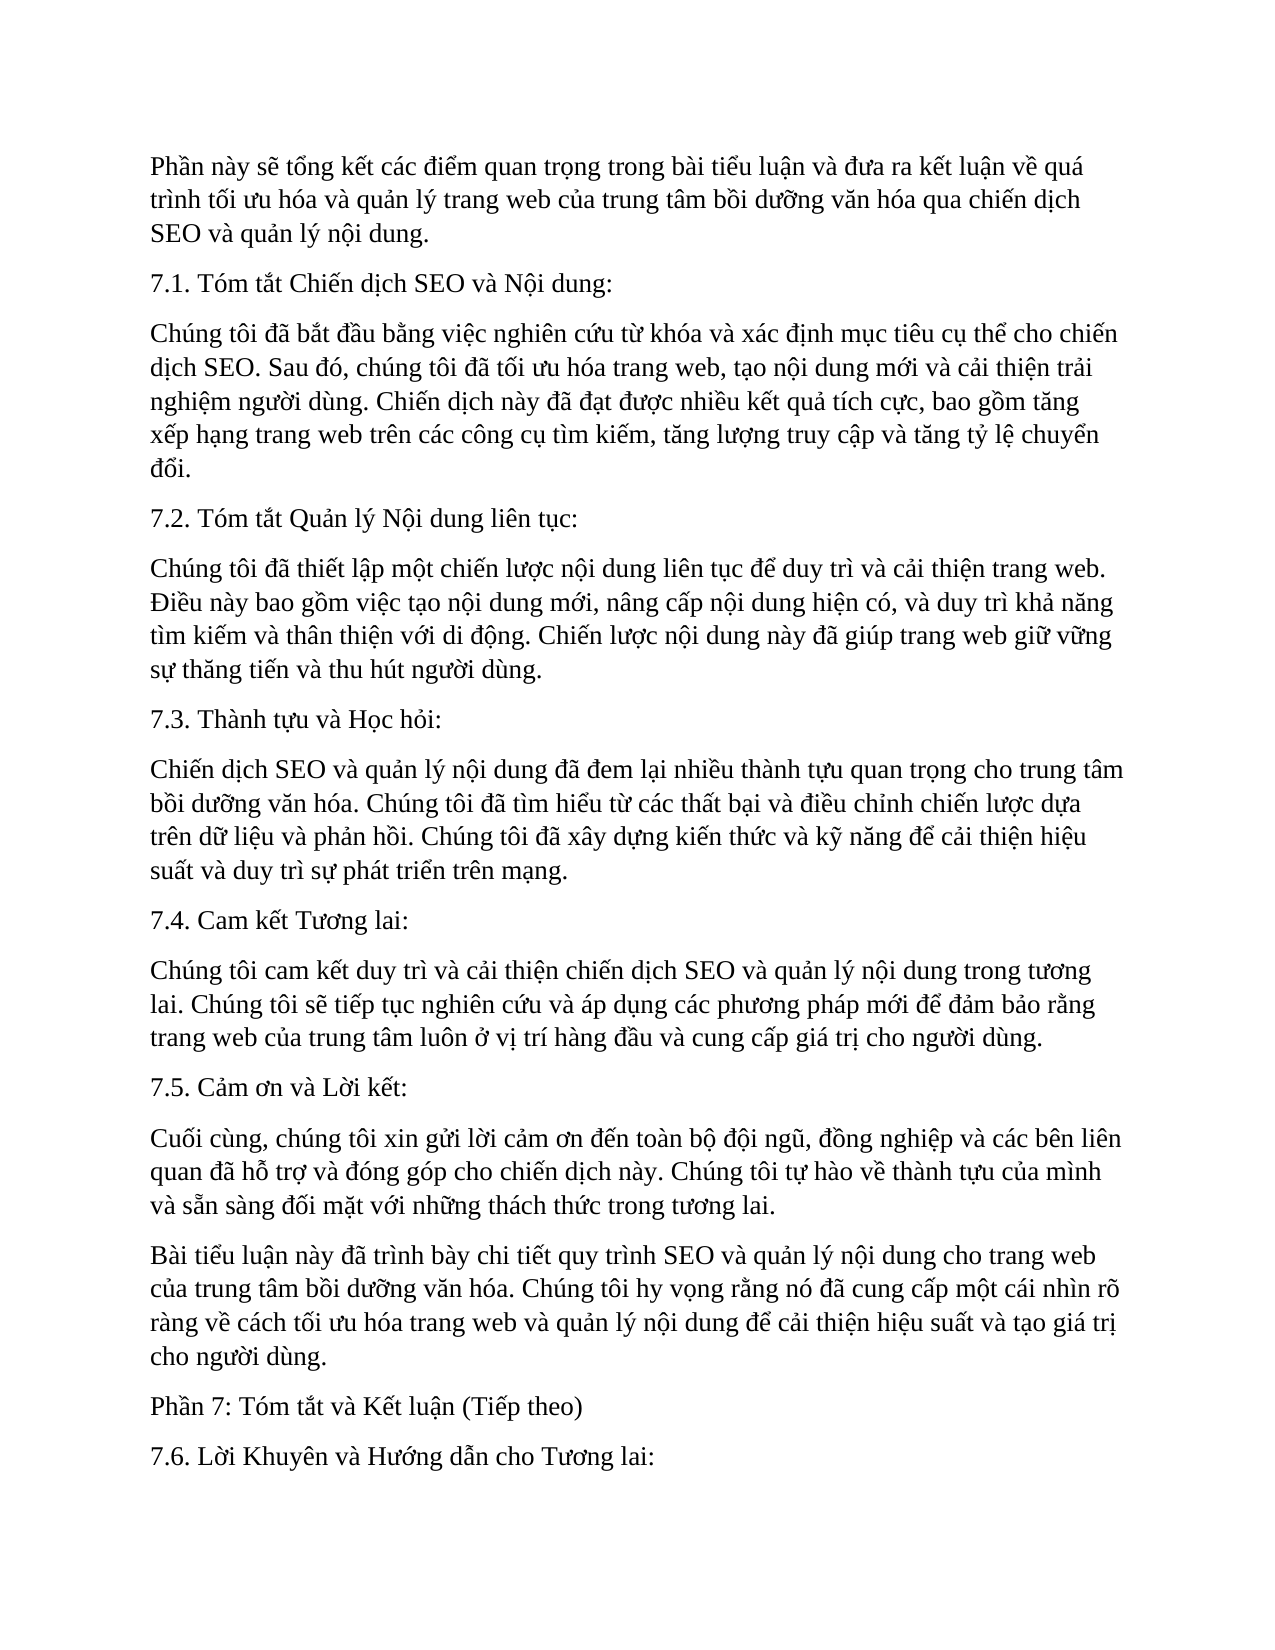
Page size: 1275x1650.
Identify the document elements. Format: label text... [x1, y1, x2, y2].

text 7.3. Thành tựu và Học hỏi: [150, 703, 1125, 734]
text Cuối cùng, chúng tôi xin gửi lời cảm ơn đến toàn bộ đội ngũ, đồng nghiệp và các bên liên quan đã hỗ trợ và đóng góp cho chiến dịch này. Chúng tôi tự hào về thành tựu của mình và sẵn sàng đối mặt với những thách thức trong tương lai. [150, 1122, 1125, 1220]
text 7.6. Lời Khuyên và Hướng dẫn cho Tương lai: [150, 1440, 1125, 1471]
text 7.2. Tóm tắt Quản lý Nội dung liên tục: [150, 502, 1125, 533]
text Chúng tôi đã thiết lập một chiến lược nội dung liên tục để duy trì và cải thiện trang web. Điều này bao gồm việc tạo nội dung mới, nâng cấp nội dung hiện có, và duy trì khả năng tìm kiếm và thân thiện với di động. Chiến lược nội dung này đã giúp trang web giữ vững sự thăng tiến và thu hút người dùng. [150, 552, 1125, 684]
text Chiến dịch SEO và quản lý nội dung đã đem lại nhiều thành tựu quan trọng cho trung tâm bồi dưỡng văn hóa. Chúng tôi đã tìm hiểu từ các thất bại và điều chỉnh chiến lược dựa trên dữ liệu và phản hồi. Chúng tôi đã xây dựng kiến thức và kỹ năng để cải thiện hiệu suất và duy trì sự phát triển trên mạng. [150, 753, 1125, 885]
text Chúng tôi cam kết duy trì và cải thiện chiến dịch SEO và quản lý nội dung trong tương lai. Chúng tôi sẽ tiếp tục nghiên cứu và áp dụng các phương pháp mới để đảm bảo rằng trang web của trung tâm luôn ở vị trí hàng đầu và cung cấp giá trị cho người dùng. [150, 954, 1125, 1052]
text Phần 7: Tóm tắt và Kết luận (Tiếp theo) [150, 1390, 1125, 1421]
text 7.5. Cảm ơn và Lời kết: [150, 1071, 1125, 1103]
text 7.1. Tóm tắt Chiến dịch SEO và Nội dung: [150, 267, 1125, 298]
text Chúng tôi đã bắt đầu bằng việc nghiên cứu từ khóa và xác định mục tiêu cụ thể cho chiến dịch SEO. Sau đó, chúng tôi đã tối ưu hóa trang web, tạo nội dung mới và cải thiện trải nghiệm người dùng. Chiến dịch này đã đạt được nhiều kết quả tích cực, bao gồm tăng xếp hạng trang web trên các công cụ tìm kiếm, tăng lượng truy cập và tăng tỷ lệ chuyển đổi. [150, 317, 1125, 483]
text 7.4. Cam kết Tương lai: [150, 904, 1125, 935]
text Phần này sẽ tổng kết các điểm quan trọng trong bài tiểu luận và đưa ra kết luận về quá trình tối ưu hóa và quản lý trang web của trung tâm bồi dưỡng văn hóa qua chiến dịch SEO và quản lý nội dung. [150, 150, 1125, 248]
text Bài tiểu luận này đã trình bày chi tiết quy trình SEO và quản lý nội dung cho trang web của trung tâm bồi dưỡng văn hóa. Chúng tôi hy vọng rằng nó đã cung cấp một cái nhìn rõ ràng về cách tối ưu hóa trang web và quản lý nội dung để cải thiện hiệu suất và tạo giá trị cho người dùng. [150, 1239, 1125, 1371]
